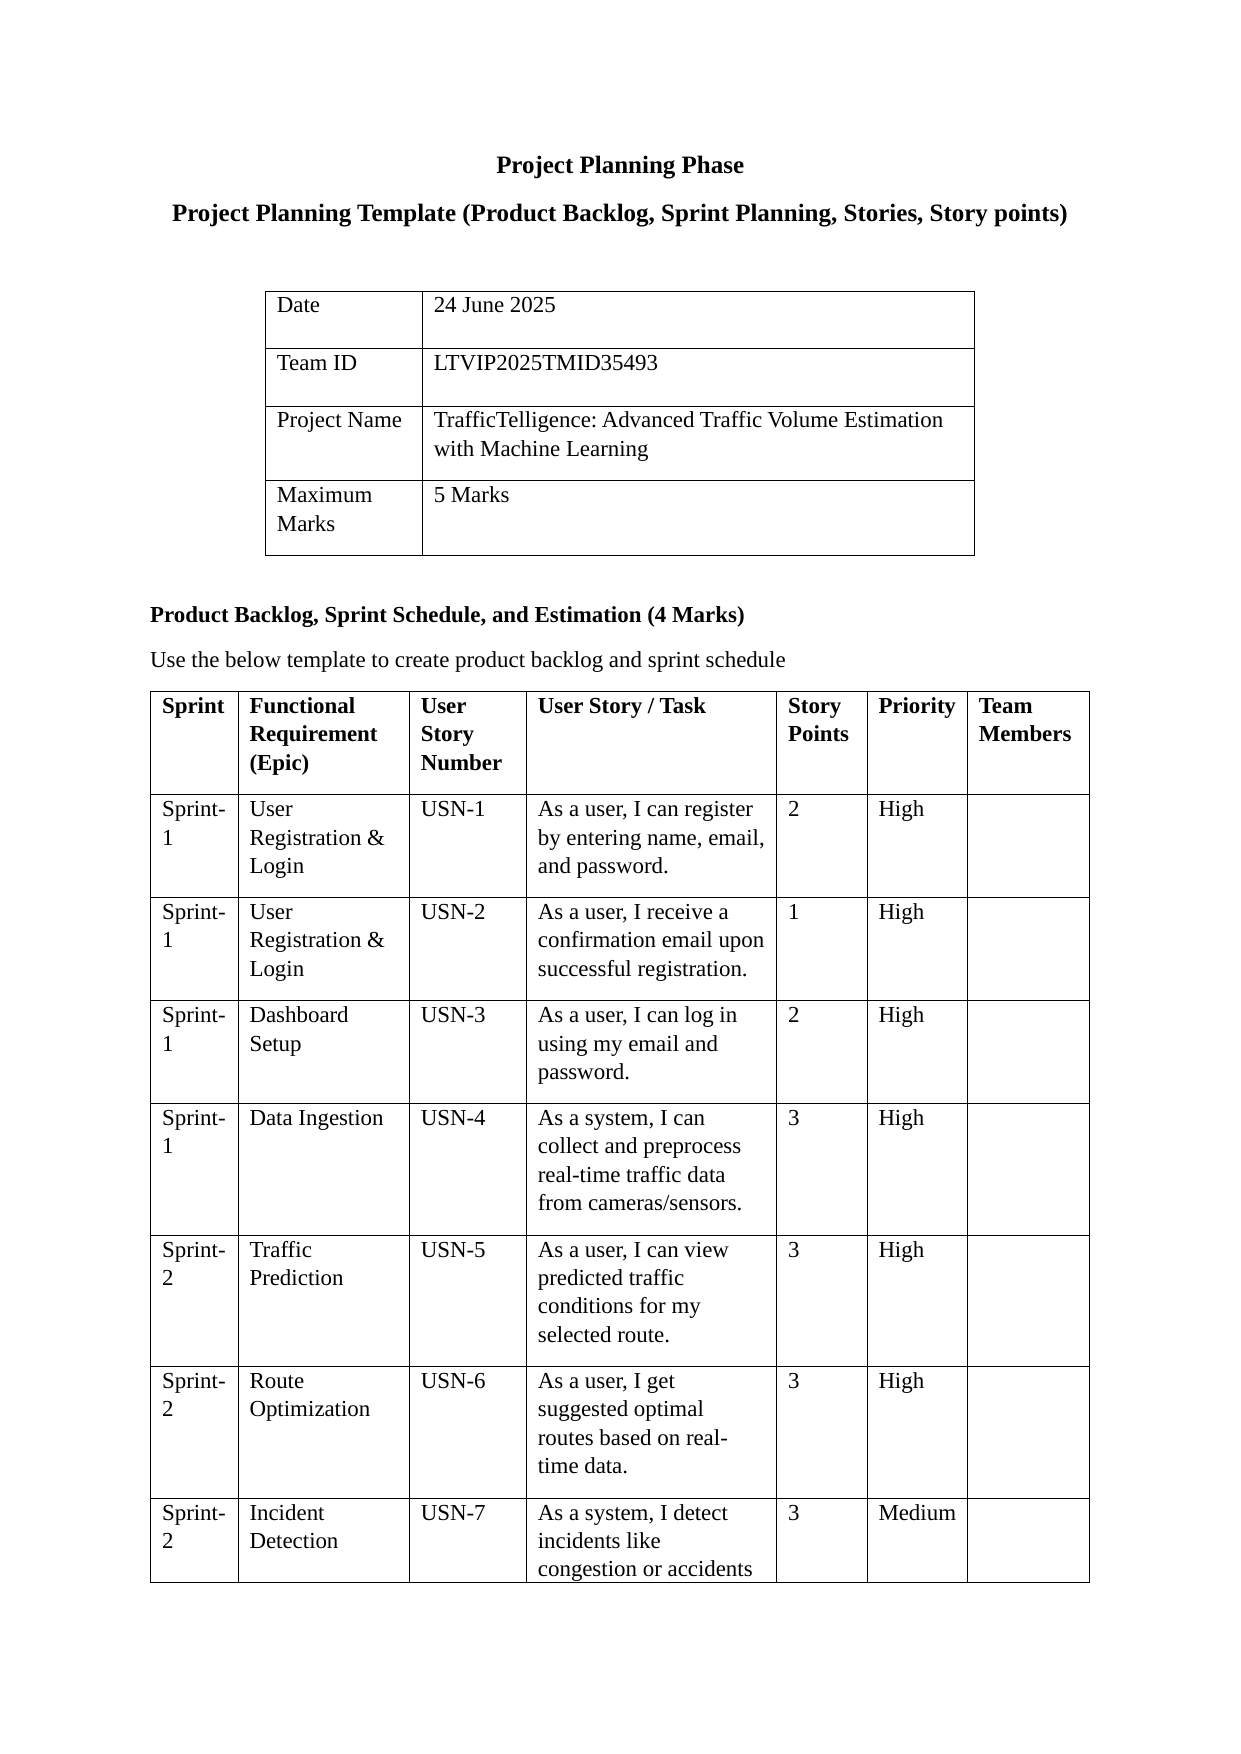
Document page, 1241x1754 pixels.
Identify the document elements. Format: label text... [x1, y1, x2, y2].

table_cell As a user, I can log in using my email and password. [527, 1001, 776, 1103]
table_cell High [868, 1104, 967, 1234]
table_cell TrafficTelligence: Advanced Traffic Volume Estimation with Machine Learning [423, 407, 974, 480]
table_cell USN-6 [410, 1367, 526, 1497]
table_cell High [868, 1236, 967, 1366]
table_cell LTVIP2025TMID35493 [423, 349, 974, 406]
table_cell Route Optimization [239, 1367, 409, 1497]
table_cell High [868, 1367, 967, 1497]
table_cell Team ID [266, 349, 422, 406]
table_cell 3 [777, 1499, 867, 1582]
table_cell [968, 795, 1089, 897]
table_header Team Members [968, 692, 1089, 794]
table_cell Sprint-1 [151, 1104, 238, 1234]
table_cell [527, 1499, 776, 1582]
table_cell Sprint-2 [151, 1499, 238, 1582]
table_cell Maximum Marks [266, 481, 422, 555]
text Project Planning Template (Product Backlog, Sprint Planning, Stories, Story points) [150, 198, 1090, 226]
table_cell USN-3 [410, 1001, 526, 1103]
table_header 24 June 2025 [423, 292, 974, 348]
table_cell 2 [777, 795, 867, 897]
table_header Priority [868, 692, 967, 794]
table_cell As a user, I can view predicted traffic conditions for my selected route. [527, 1236, 776, 1366]
table_cell As a user, I get suggested optimal routes based on real-time data. [527, 1367, 776, 1497]
table_cell [968, 898, 1089, 1000]
table_cell As a user, I can register by entering name, email, and password. [527, 795, 776, 897]
table_header Functional Requirement (Epic) [239, 692, 409, 794]
table_cell User Registration & Login [239, 898, 409, 1000]
table_cell Sprint-1 [151, 1001, 238, 1103]
table_cell Data Ingestion [239, 1104, 409, 1234]
table_cell USN-5 [410, 1236, 526, 1366]
table_cell Sprint-1 [151, 898, 238, 1000]
table_header Date [266, 292, 422, 348]
table_cell USN-1 [410, 795, 526, 897]
table_header User Story / Task [527, 692, 776, 794]
table_cell USN-4 [410, 1104, 526, 1234]
table_cell Sprint-1 [151, 795, 238, 897]
table_cell High [868, 795, 967, 897]
table_cell USN-7 [410, 1499, 526, 1582]
table_cell Dashboard Setup [239, 1001, 409, 1103]
table_cell Project Name [266, 407, 422, 480]
table_cell As a system, I can collect and preprocess real-time traffic data from cameras/sensors. [527, 1104, 776, 1234]
table_cell High [868, 1001, 967, 1103]
table_cell [968, 1367, 1089, 1497]
table_cell [968, 1236, 1089, 1366]
table_cell 2 [777, 1001, 867, 1103]
table_cell Sprint-2 [151, 1367, 238, 1497]
table_cell 5 Marks [423, 481, 974, 555]
table_cell Sprint-2 [151, 1236, 238, 1366]
table_header User Story Number [410, 692, 526, 794]
table_cell 3 [777, 1104, 867, 1234]
table_cell [968, 1104, 1089, 1234]
table_cell [968, 1499, 1089, 1582]
table_cell Medium [868, 1499, 967, 1582]
table_cell 3 [777, 1367, 867, 1497]
text Project Planning Phase [150, 150, 1090, 179]
text Use the below template to create product backlog and sprint schedule [150, 646, 1090, 672]
table_cell As a user, I receive a confirmation email upon successful registration. [527, 898, 776, 1000]
table_cell 3 [777, 1236, 867, 1366]
text Product Backlog, Sprint Schedule, and Estimation (4 Marks) [150, 601, 1090, 627]
table_header Sprint [151, 692, 238, 794]
table_header Story Points [777, 692, 867, 794]
table_cell Incident Detection [239, 1499, 409, 1582]
table_cell 1 [777, 898, 867, 1000]
table_cell User Registration & Login [239, 795, 409, 897]
table_cell Traffic Prediction [239, 1236, 409, 1366]
table_cell [968, 1001, 1089, 1103]
table_cell USN-2 [410, 898, 526, 1000]
table_cell High [868, 898, 967, 1000]
